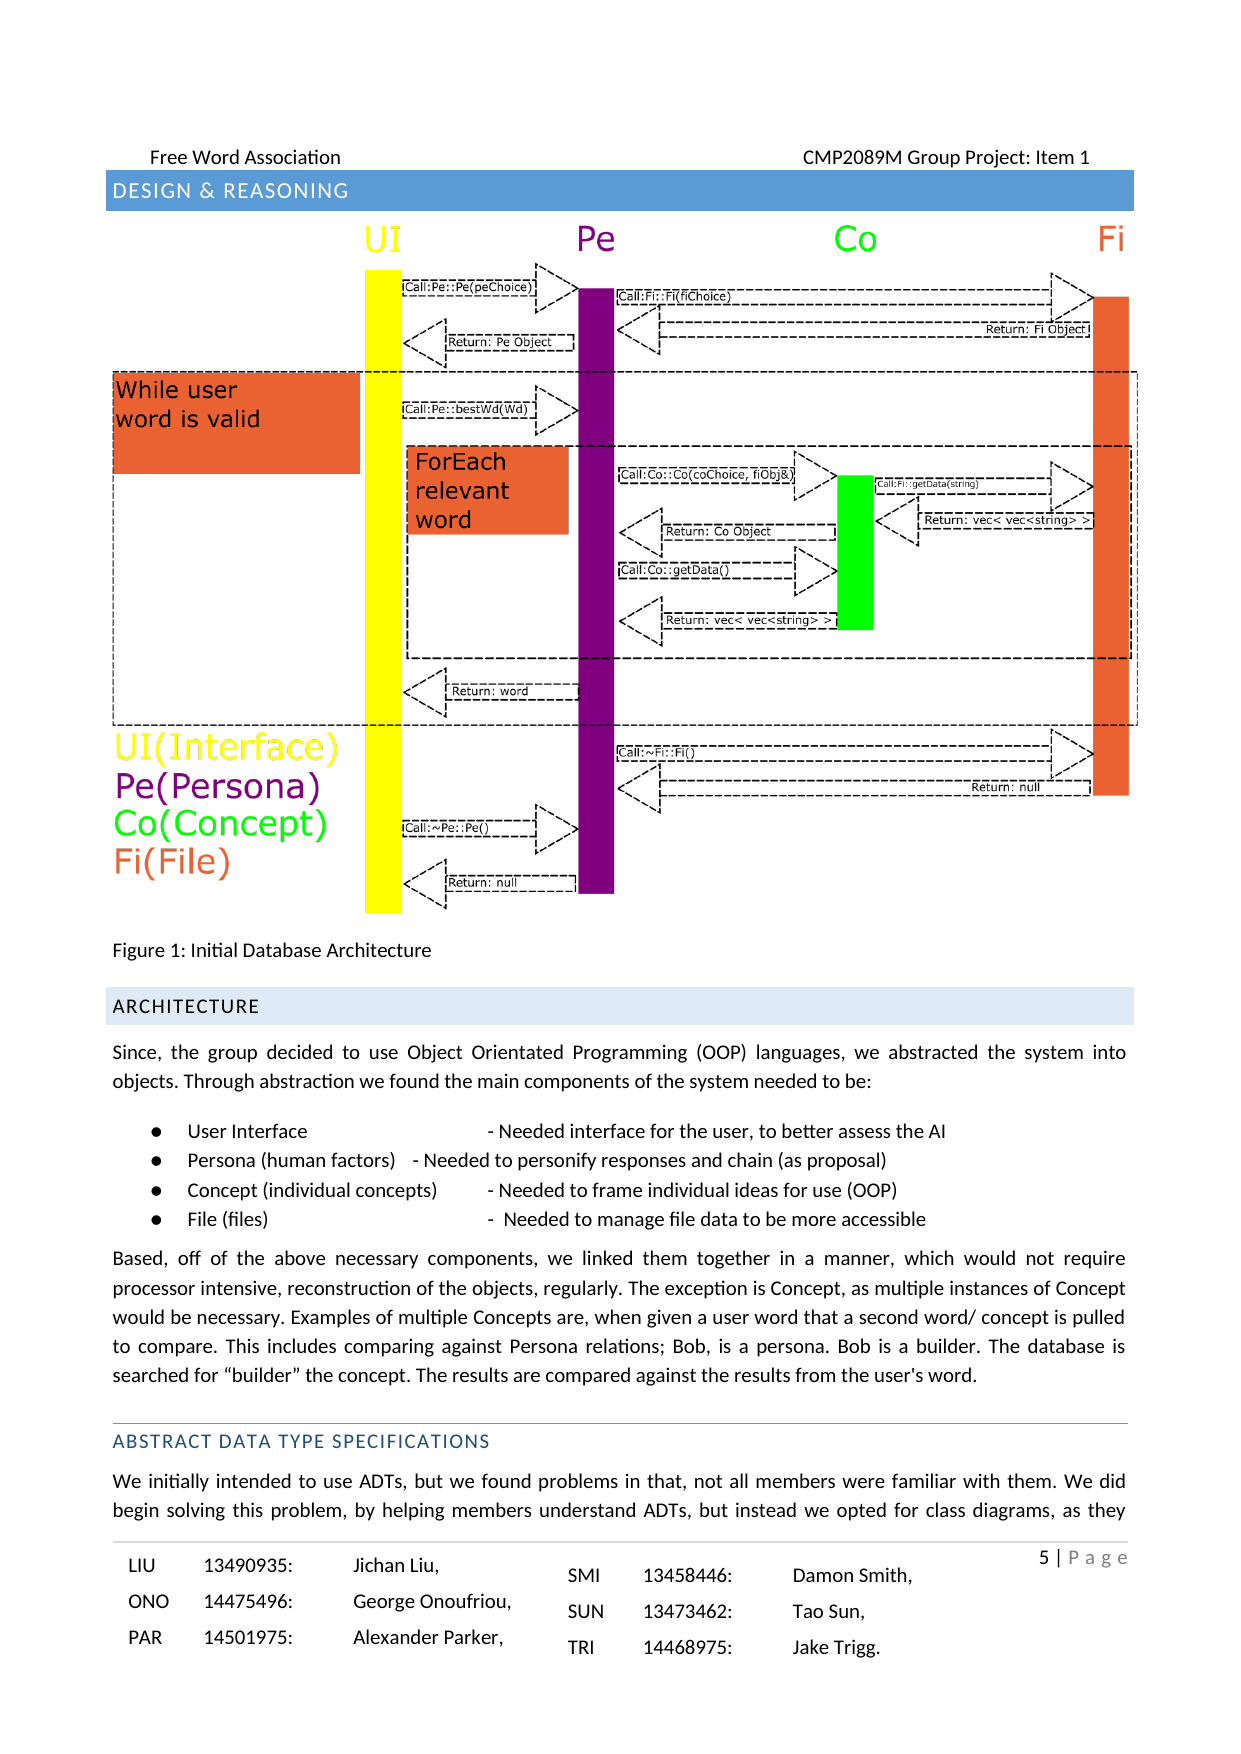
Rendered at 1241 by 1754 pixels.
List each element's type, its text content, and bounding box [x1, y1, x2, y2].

list File (files) - Needed to manage file data to be more accessible [150, 1206, 1128, 1231]
text Based, off of the above necessary components, we linked them together in a manner, which would not require processor intensive, reconstruction of the objects, regularly. The exception is Concept, as multiple instances of Concept would be necessary. Examples of multiple Concepts are, when given a user word that a second word/ concept is pulled to compare. This includes comparing against Persona relations; Bob, is a persona. Bob is a builder. The database is searched for “builder” the concept. The results are compared against the results from the user's word. [112, 1246, 1128, 1388]
text Figure 1: Initial Database Architecture [112, 937, 1128, 963]
subtitle Design & Reasoning [113, 176, 1128, 204]
text Since, the group decided to use Object Orientated Programming (OOP) languages, we abstracted the system into objects. Through abstraction we found the main components of the system needed to be: [112, 1039, 1128, 1094]
picture [112, 225, 1138, 913]
list User Interface - Needed interface for the user, to better assess the AI [150, 1118, 1128, 1144]
subtitle abstract data type specifications [112, 1424, 1128, 1454]
subtitle architecture [113, 994, 1128, 1019]
list Persona (human factors) - Needed to personify responses and chain (as proposal) [150, 1148, 1128, 1173]
list Concept (individual concepts) - Needed to frame individual ideas for use (OOP) [150, 1177, 1128, 1202]
